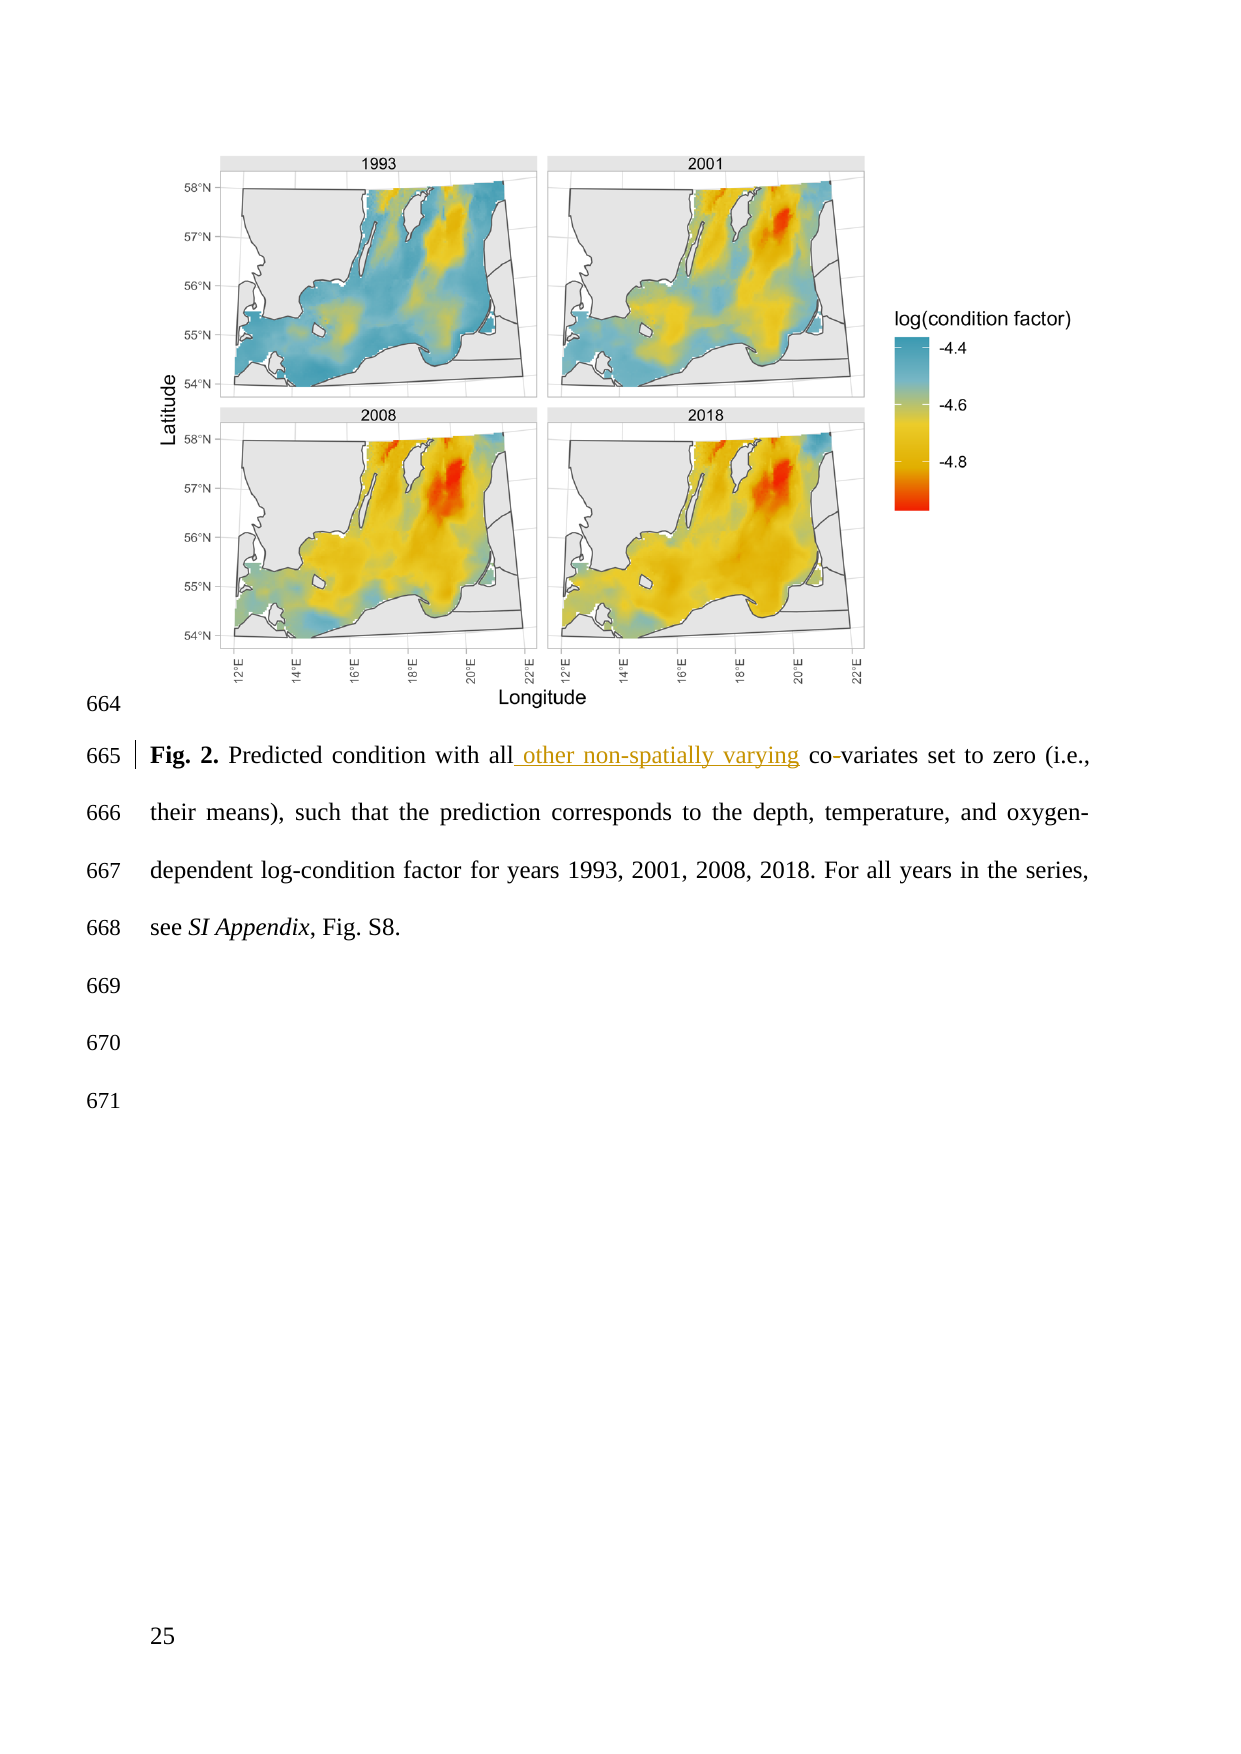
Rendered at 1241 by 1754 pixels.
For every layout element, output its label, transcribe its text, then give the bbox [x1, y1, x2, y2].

text Fig. 2. Predicted condition with all covariates set to zero (i.e., their means), such that the prediction corresponds to the depth, temperature, and oxygen-dependent log-condition factor for years 1993, 2001, 2008, 2018. For all years in the series, see SI Appendix, Fig. S8. [150, 740, 1090, 941]
picture [150, 150, 1091, 712]
